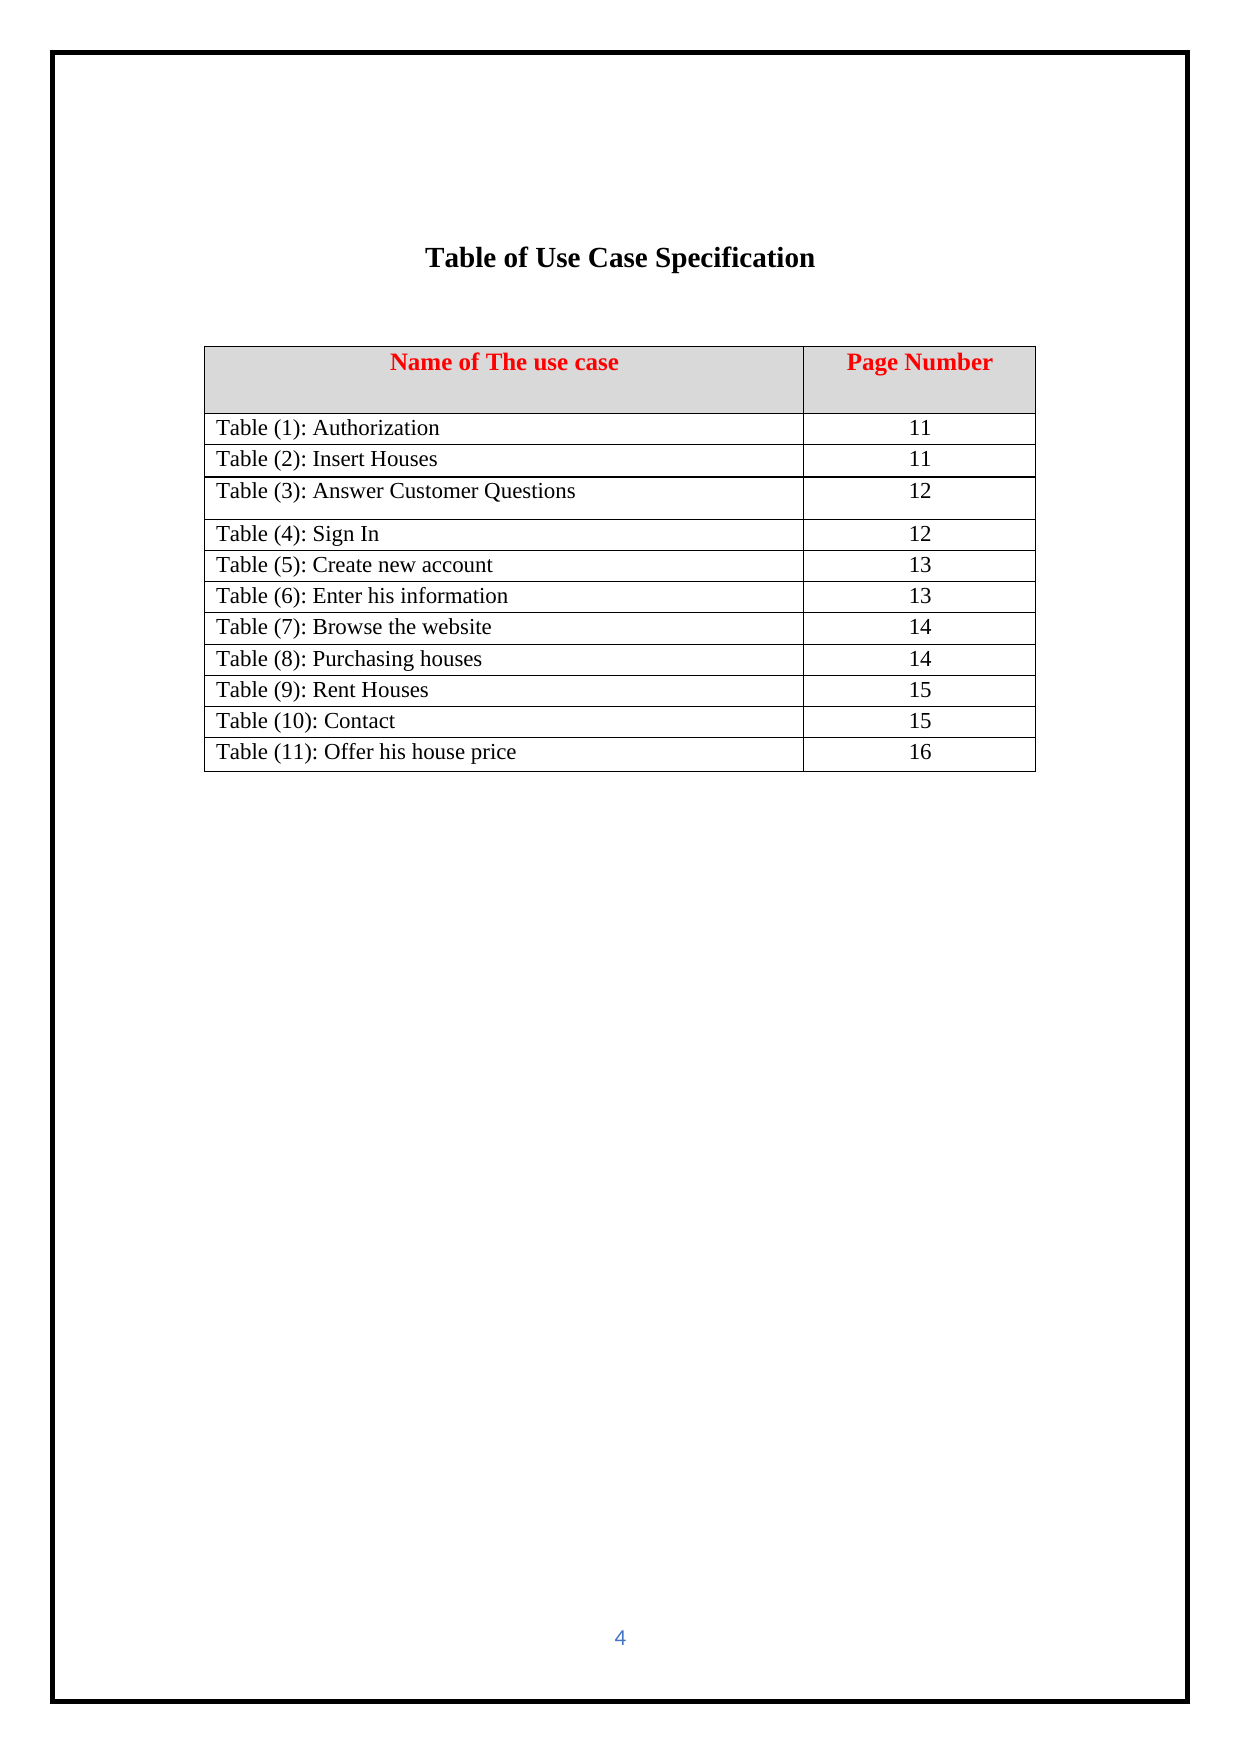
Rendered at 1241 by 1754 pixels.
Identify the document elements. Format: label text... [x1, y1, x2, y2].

table_cell 13 [804, 551, 1035, 581]
table_cell Table (2): Insert Houses [205, 445, 803, 476]
table_cell Table (3): Answer Customer Questions [205, 478, 803, 519]
table_cell Table (9): Rent Houses [205, 676, 803, 706]
table_cell Table (5): Create new account [205, 551, 803, 581]
table_cell 11 [804, 414, 1035, 444]
table_cell 11 [804, 445, 1035, 476]
table_cell 13 [804, 582, 1035, 612]
text Table of Use Case Specification [150, 240, 1090, 274]
table_cell 14 [804, 613, 1035, 644]
table_cell 12 [804, 520, 1035, 550]
table_cell Table (8): Purchasing houses [205, 645, 803, 675]
table_cell 14 [804, 645, 1035, 675]
table_cell Table (7): Browse the website [205, 613, 803, 644]
table_cell 15 [804, 707, 1035, 737]
table_cell Table (10): Contact [205, 707, 803, 737]
table_header Page Number [804, 347, 1035, 413]
table_cell 16 [804, 738, 1035, 771]
table_header Name of The use case [205, 347, 803, 413]
table_cell 15 [804, 676, 1035, 706]
table_cell Table (11): Offer his house price [205, 738, 803, 771]
table_cell Table (6): Enter his information [205, 582, 803, 612]
table_cell Table (1): Authorization [205, 414, 803, 444]
table_cell 12 [804, 478, 1035, 519]
table_cell Table (4): Sign In [205, 520, 803, 550]
